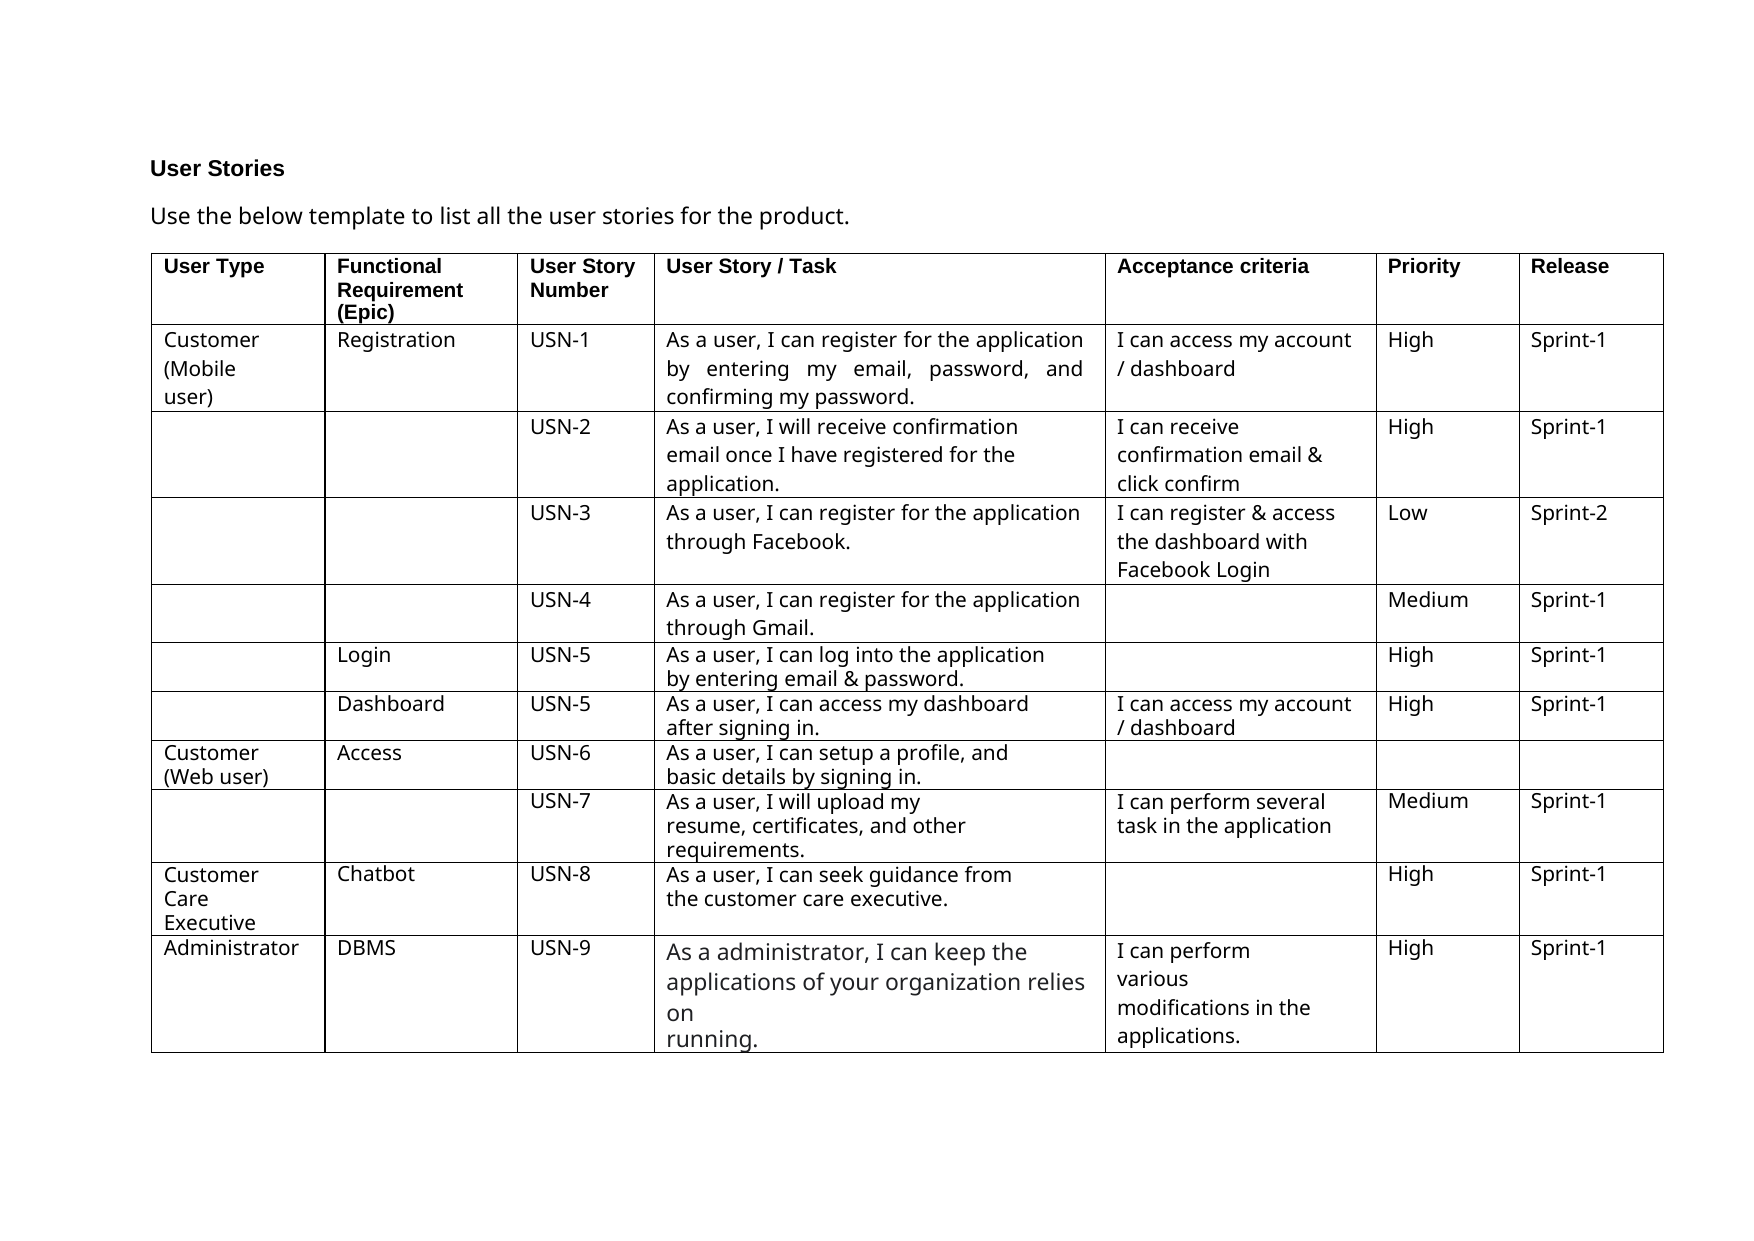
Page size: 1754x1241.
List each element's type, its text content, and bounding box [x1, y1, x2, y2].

table_cell [152, 692, 324, 740]
table_cell I can perform several task in the application [1106, 790, 1376, 862]
table_cell Sprint-1 [1520, 643, 1663, 691]
table_cell USN-7 [518, 790, 654, 862]
table_cell As a user, I can register for the application by entering my email, password, and confirming my password. [655, 325, 1105, 411]
table_cell High [1377, 643, 1519, 691]
table_cell USN-5 [518, 692, 654, 740]
table_header Priority [1377, 254, 1519, 324]
table_cell Chatbot [326, 863, 517, 935]
table_cell Access [326, 741, 517, 789]
table_cell As a administrator, I can keep the applications of your organization relies on running. [655, 936, 1105, 1052]
table_cell [1106, 585, 1376, 642]
table_cell [152, 498, 324, 584]
table_cell High [1377, 692, 1519, 740]
text Use the below template to list all the user stories for the product. [150, 200, 1673, 231]
table_cell USN-9 [518, 936, 654, 1052]
table_cell DBMS [326, 936, 517, 1052]
table_cell USN-6 [518, 741, 654, 789]
table_header User Story / Task [655, 254, 1105, 324]
table_cell Sprint-1 [1520, 325, 1663, 411]
table_cell I can receive confirmation email & click confirm [1106, 412, 1376, 497]
table_cell I can access my account / dashboard [1106, 692, 1376, 740]
table_cell As a user, I can setup a profile, and basic details by signing in. [655, 741, 1105, 789]
table_cell High [1377, 412, 1519, 497]
table_cell Customer (Mobile user) [152, 325, 324, 411]
table_cell As a user, I will receive confirmation email once I have registered for the application. [655, 412, 1105, 497]
table_cell [1520, 741, 1663, 789]
table_cell Sprint-1 [1520, 585, 1663, 642]
table_header Acceptance criteria [1106, 254, 1376, 324]
table_cell USN-4 [518, 585, 654, 642]
table_header Release [1520, 254, 1663, 324]
table_cell Low [1377, 498, 1519, 584]
table_cell High [1377, 863, 1519, 935]
table_cell USN-1 [518, 325, 654, 411]
table_cell USN-3 [518, 498, 654, 584]
table_cell Administrator [152, 936, 324, 1052]
table_cell Medium [1377, 585, 1519, 642]
subtitle User Stories [150, 154, 1673, 181]
table_cell [152, 412, 324, 497]
table_cell As a user, I can log into the application by entering email & password. [655, 643, 1105, 691]
table_cell I can access my account / dashboard [1106, 325, 1376, 411]
table_header User Story Number [518, 254, 654, 324]
table_cell As a user, I can register for the application through Facebook. [655, 498, 1105, 584]
table_cell Sprint-1 [1520, 936, 1663, 1052]
table_cell Registration [326, 325, 517, 411]
table_cell High [1377, 325, 1519, 411]
table_cell [152, 643, 324, 691]
table_cell USN-2 [518, 412, 654, 497]
table_header Functional Requirement (Epic) [326, 254, 517, 324]
table_cell I can perform various modifications in the applications. [1106, 936, 1376, 1052]
table_cell As a user, I can access my dashboard after signing in. [655, 692, 1105, 740]
table_cell Sprint-1 [1520, 692, 1663, 740]
table_cell Sprint-1 [1520, 790, 1663, 862]
table_cell As a user, I will upload my resume, certificates, and other requirements. [655, 790, 1105, 862]
table_cell [152, 585, 324, 642]
table_cell High [1377, 936, 1519, 1052]
table_cell Customer Care Executive [152, 863, 324, 935]
table_cell [1106, 643, 1376, 691]
table_cell Dashboard [326, 692, 517, 740]
table_cell USN-5 [518, 643, 654, 691]
table_cell I can register & access the dashboard with Facebook Login [1106, 498, 1376, 584]
table_cell [1377, 741, 1519, 789]
table_cell USN-8 [518, 863, 654, 935]
table_cell [326, 585, 517, 642]
table_cell Sprint-2 [1520, 498, 1663, 584]
table_cell [152, 790, 324, 862]
table_cell Customer (Web user) [152, 741, 324, 789]
table_cell As a user, I can register for the application through Gmail. [655, 585, 1105, 642]
table_cell [326, 412, 517, 497]
table_cell [326, 498, 517, 584]
table_cell [1106, 863, 1376, 935]
table_header User Type [152, 254, 324, 324]
table_cell Sprint-1 [1520, 863, 1663, 935]
table_cell Login [326, 643, 517, 691]
table_cell [1106, 741, 1376, 789]
table_cell Sprint-1 [1520, 412, 1663, 497]
table_cell [326, 790, 517, 862]
table_cell Medium [1377, 790, 1519, 862]
table_cell As a user, I can seek guidance from the customer care executive. [655, 863, 1105, 935]
